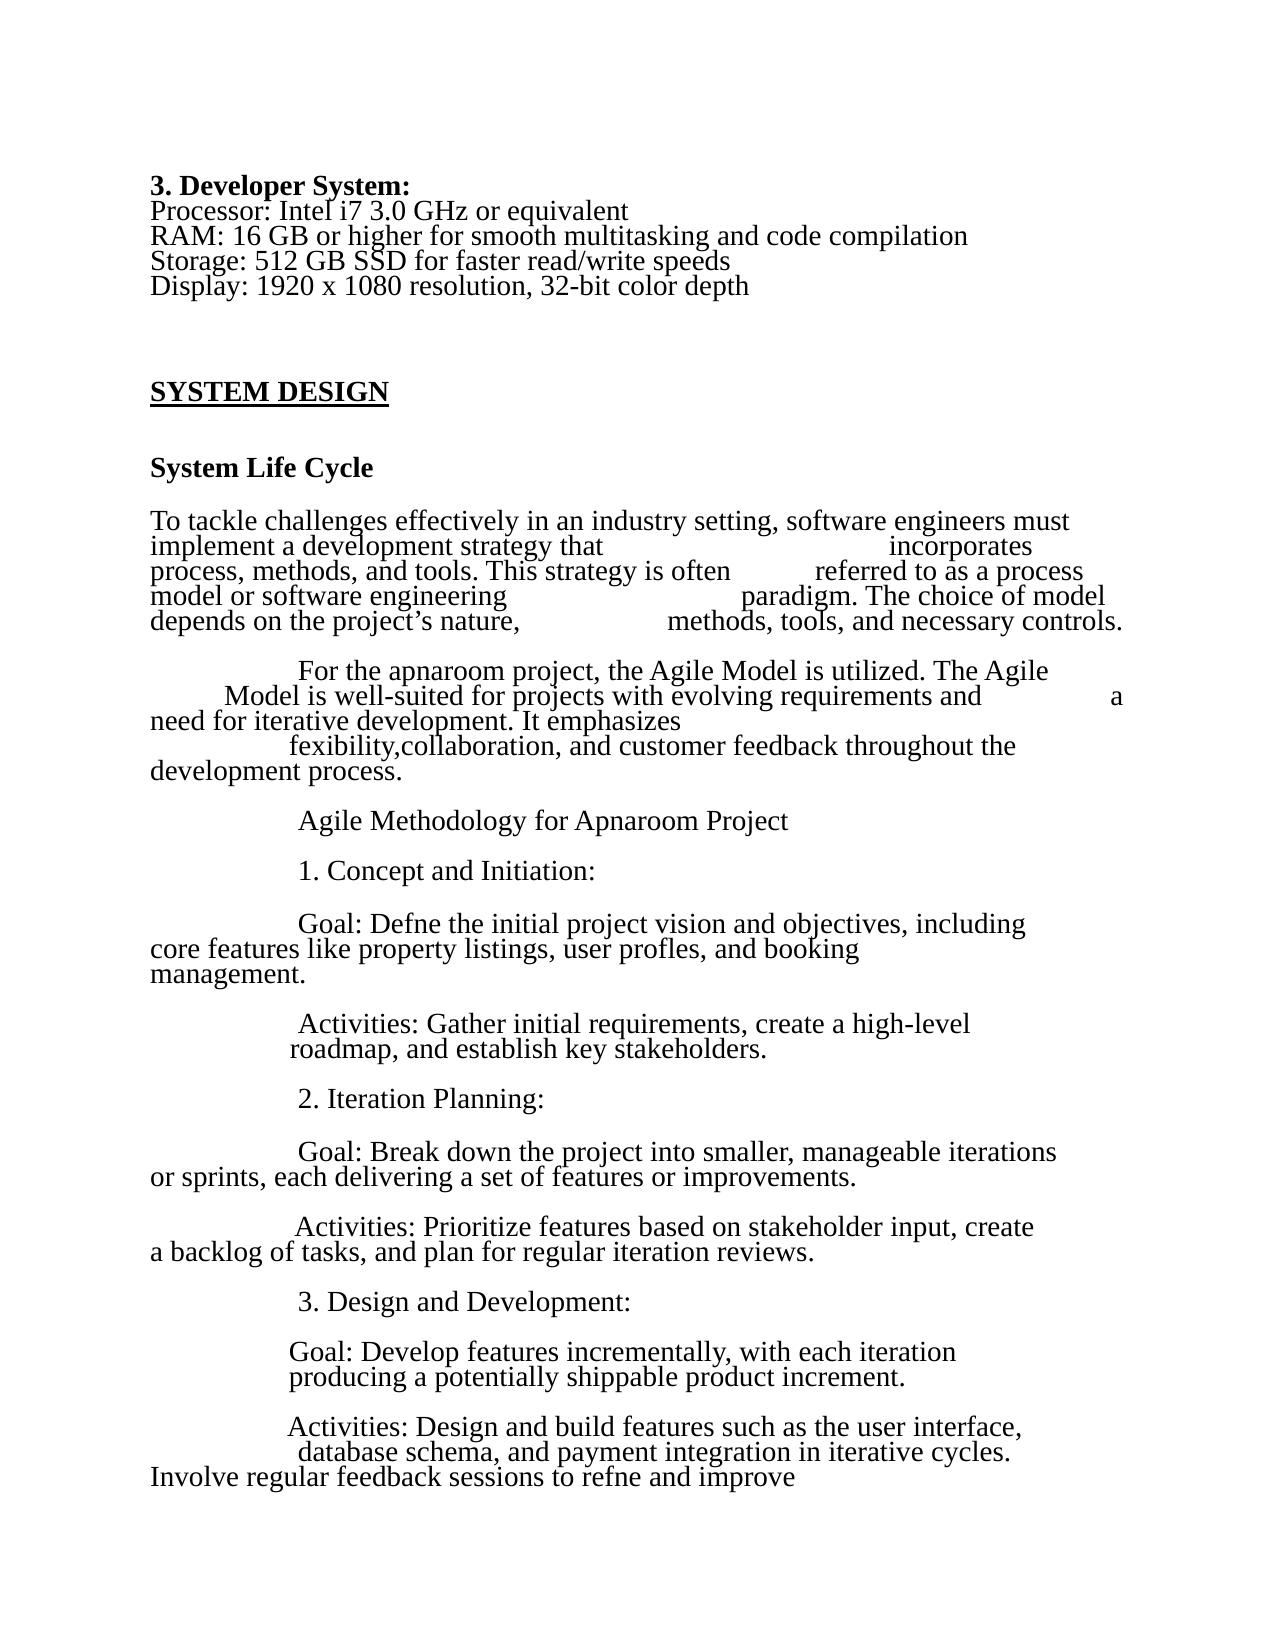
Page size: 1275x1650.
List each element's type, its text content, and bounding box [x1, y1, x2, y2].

text Goal: Break down the project into smaller, manageable iterations or sprints, each delivering a set of features or improvements. [150, 1142, 1125, 1192]
text producing a potentially shippable product increment. [150, 1367, 1125, 1392]
text Activities: Prioritize features based on stakeholder input, create a backlog of tasks, and plan for regular iteration reviews. [150, 1217, 1125, 1267]
text Storage: 512 GB SSD for faster read/write speeds [150, 250, 1125, 275]
text fexibility,collaboration, and customer feedback throughout the development process. [150, 736, 1125, 786]
text To tackle challenges effectively in an industry setting, software engineers must implement a development strategy that incorporates process, methods, and tools. This strategy is often referred to as a process model or software engineering paradigm. The choice of model depends on the project’s nature, methods, tools, and necessary controls. [150, 511, 1125, 636]
text database schema, and payment integration in iterative cycles. Involve regular feedback sessions to refne and improve [150, 1442, 1125, 1492]
text System Life Cycle [150, 457, 1125, 482]
text SYSTEM DESIGN [150, 382, 1125, 407]
text Processor: Intel i7 3.0 GHz or equivalent [150, 200, 1125, 225]
text Activities: Gather initial requirements, create a high-level roadmap, and establish key stakeholders. [150, 1013, 1125, 1063]
text Goal: Develop features incrementally, with each iteration [150, 1342, 1125, 1367]
text 3. Developer System: [150, 175, 1125, 200]
text RAM: 16 GB or higher for smooth multitasking and code compilation [150, 225, 1125, 250]
text Agile Methodology for Apnaroom Project [150, 811, 1125, 836]
text 3. Design and Development: [150, 1292, 1125, 1317]
text 2. Iteration Planning: [150, 1088, 1125, 1113]
text 1. Concept and Initiation: [150, 861, 1125, 886]
text Display: 1920 x 1080 resolution, 32-bit color depth [150, 275, 1125, 300]
text Activities: Design and build features such as the user interface, [150, 1417, 1125, 1442]
text For the apnaroom project, the Agile Model is utilized. The Agile Model is well-suited for projects with evolving requirements and a need for iterative development. It emphasizes [150, 661, 1125, 736]
text Goal: Defne the initial project vision and objectives, including core features like property listings, user profles, and booking management. [150, 913, 1125, 988]
